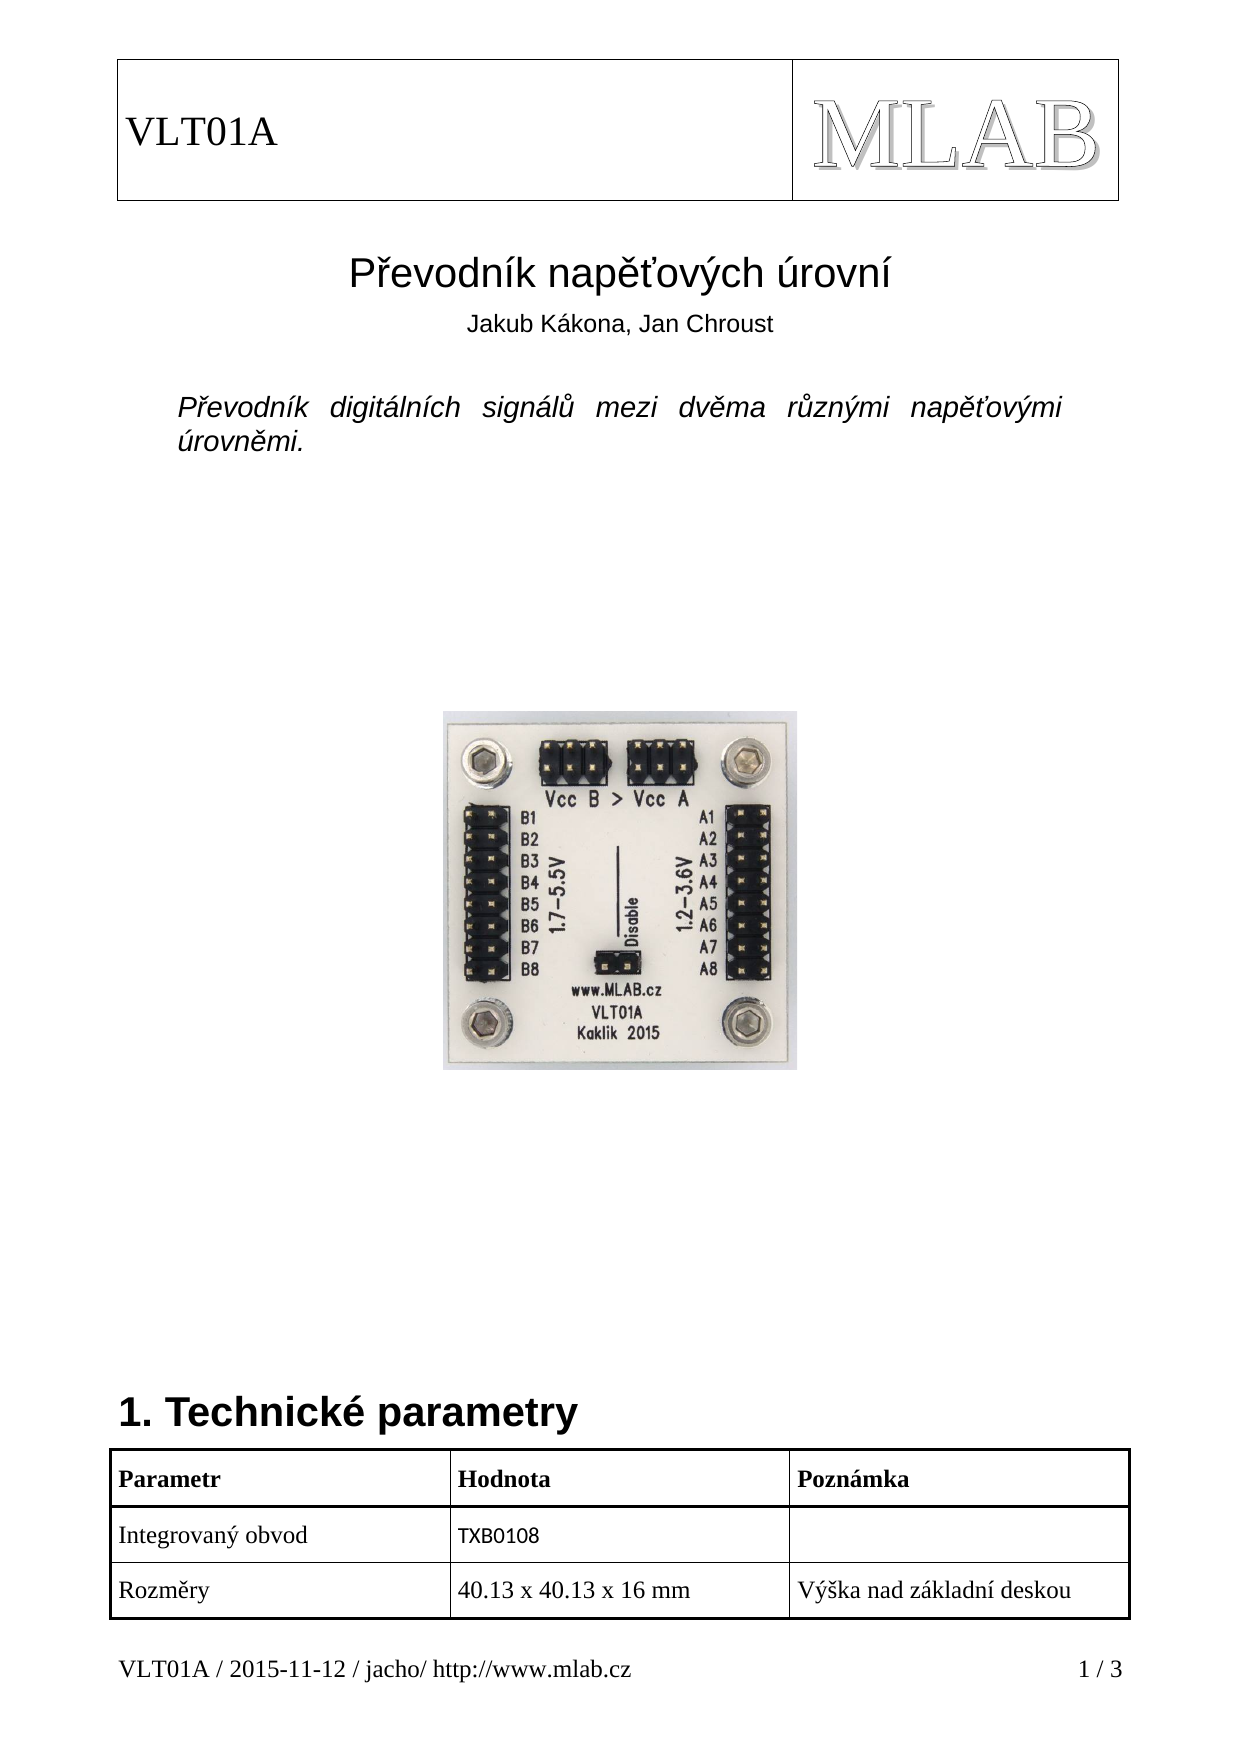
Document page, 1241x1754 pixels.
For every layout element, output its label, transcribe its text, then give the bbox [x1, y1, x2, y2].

table_cell [790, 1508, 1128, 1562]
text Převodník napěťových úrovní [118, 249, 1122, 297]
table_cell 40.13 x 40.13 x 16 mm [451, 1563, 789, 1617]
table_cell Integrovaný obvod [112, 1508, 450, 1562]
table_header Poznámka [790, 1451, 1128, 1505]
table_cell Rozměry [112, 1563, 450, 1617]
table_cell Výška nad základní deskou [790, 1563, 1128, 1617]
table_header Hodnota [451, 1451, 789, 1505]
picture [443, 711, 798, 1070]
subtitle Technické parametry [118, 1388, 1122, 1436]
subtitle Převodník digitálních signálů mezi dvěma různými napěťovými úrovněmi. [177, 390, 1063, 457]
text Jakub Kákona, Jan Chroust [118, 309, 1122, 338]
table_header Parametr [112, 1451, 450, 1505]
table_cell TXB0108 [451, 1508, 789, 1562]
